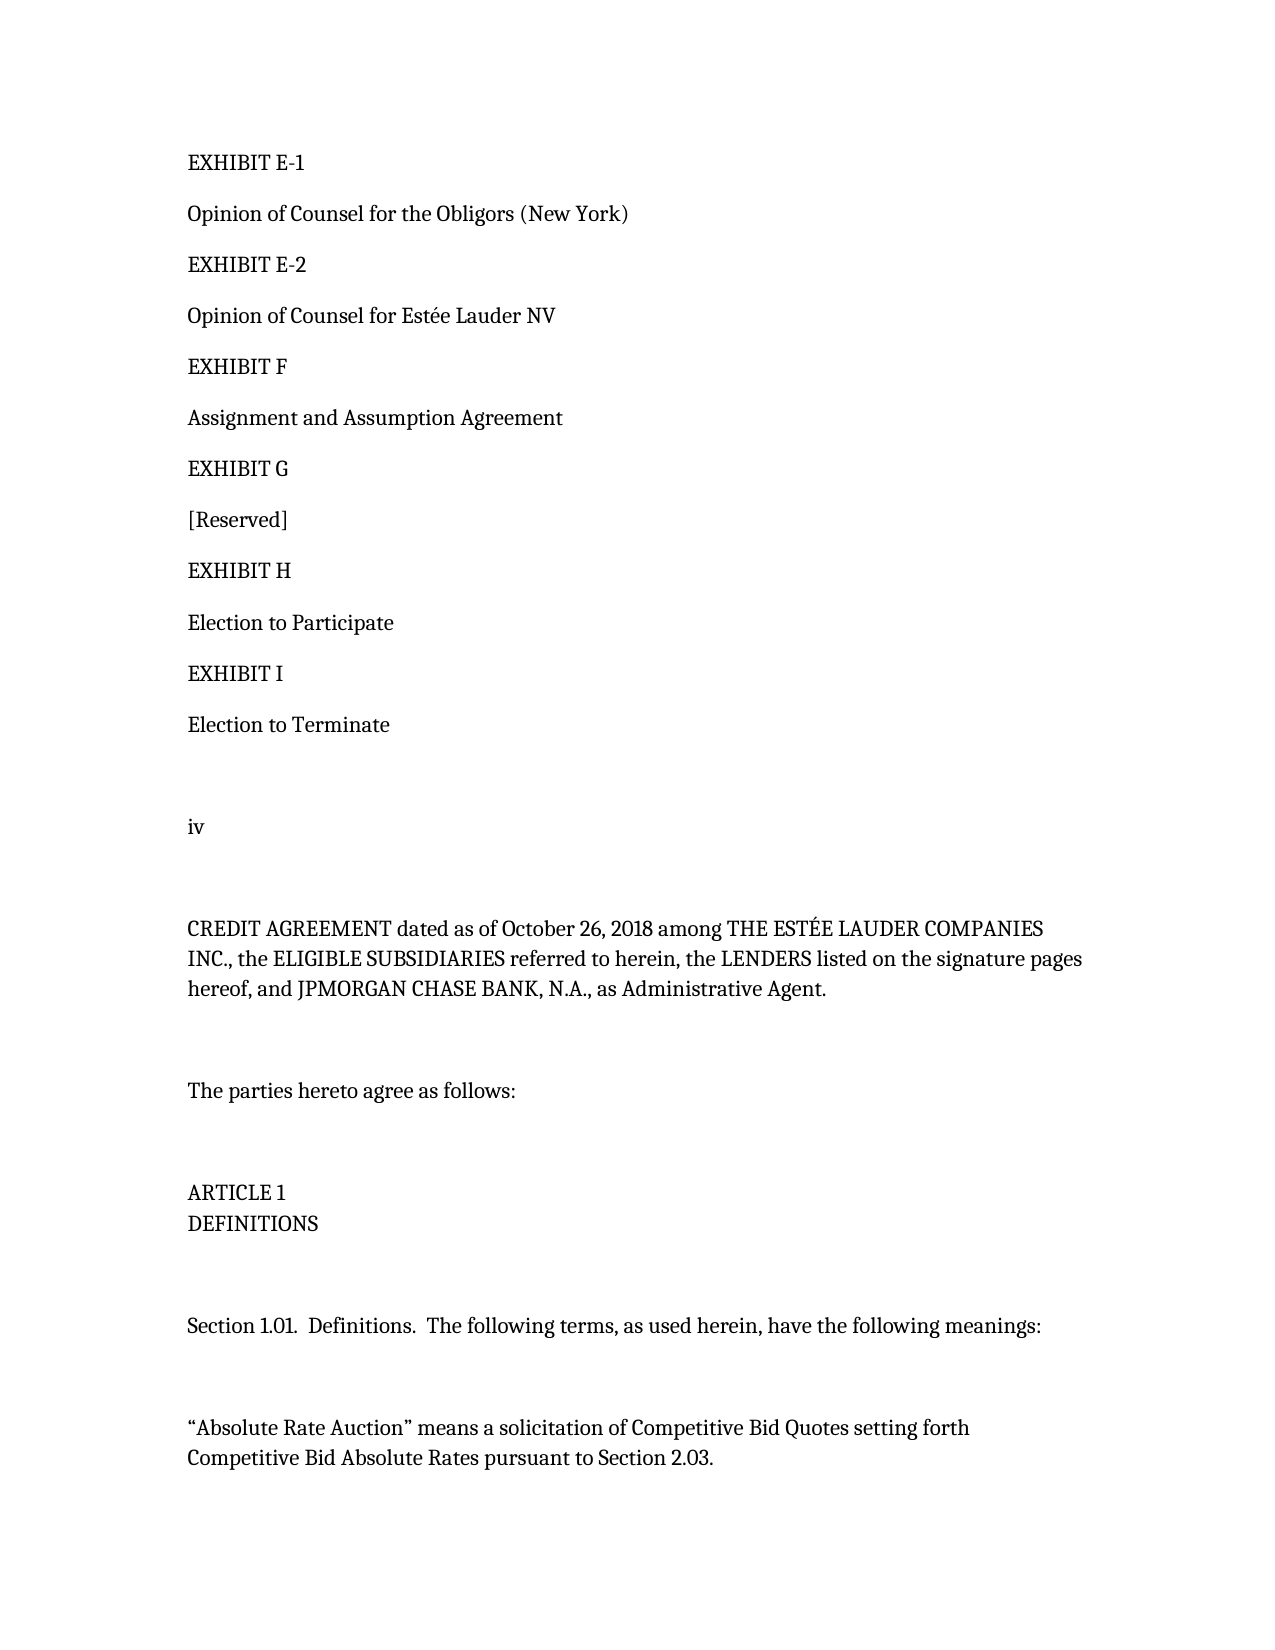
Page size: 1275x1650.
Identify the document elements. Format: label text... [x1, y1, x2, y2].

text CREDIT AGREEMENT dated as of October 26, 2018 among THE ESTÉE LAUDER COMPANIES INC., the ELIGIBLE SUBSIDIARIES referred to herein, the LENDERS listed on the signature pages hereof, and JPMORGAN CHASE BANK, N.A., as Administrative Agent. [187, 916, 1087, 1002]
text EXHIBIT H [187, 558, 1087, 585]
text Opinion of Counsel for the Obligors (New York) [187, 201, 1087, 227]
text Election to Terminate [187, 711, 1087, 738]
text [Reserved] [187, 507, 1087, 534]
text Opinion of Counsel for Estée Lauder NV [187, 303, 1087, 329]
text The parties hereto agree as follows: [187, 1078, 1087, 1104]
text “Absolute Rate Auction” means a solicitation of Competitive Bid Quotes setting forth Competitive Bid Absolute Rates pursuant to Section 2.03. [187, 1414, 1087, 1471]
text EXHIBIT F [187, 354, 1087, 381]
text ARTICLE 1 DEFINITIONS [187, 1180, 1087, 1237]
text EXHIBIT G [187, 456, 1087, 483]
text iv [187, 813, 1087, 840]
text EXHIBIT E-2 [187, 252, 1087, 278]
text Assignment and Assumption Agreement [187, 405, 1087, 432]
text Election to Participate [187, 609, 1087, 636]
text EXHIBIT E-1 [187, 150, 1087, 176]
text EXHIBIT I [187, 660, 1087, 687]
text Section 1.01. Definitions. The following terms, as used herein, have the following meanings: [187, 1312, 1087, 1339]
